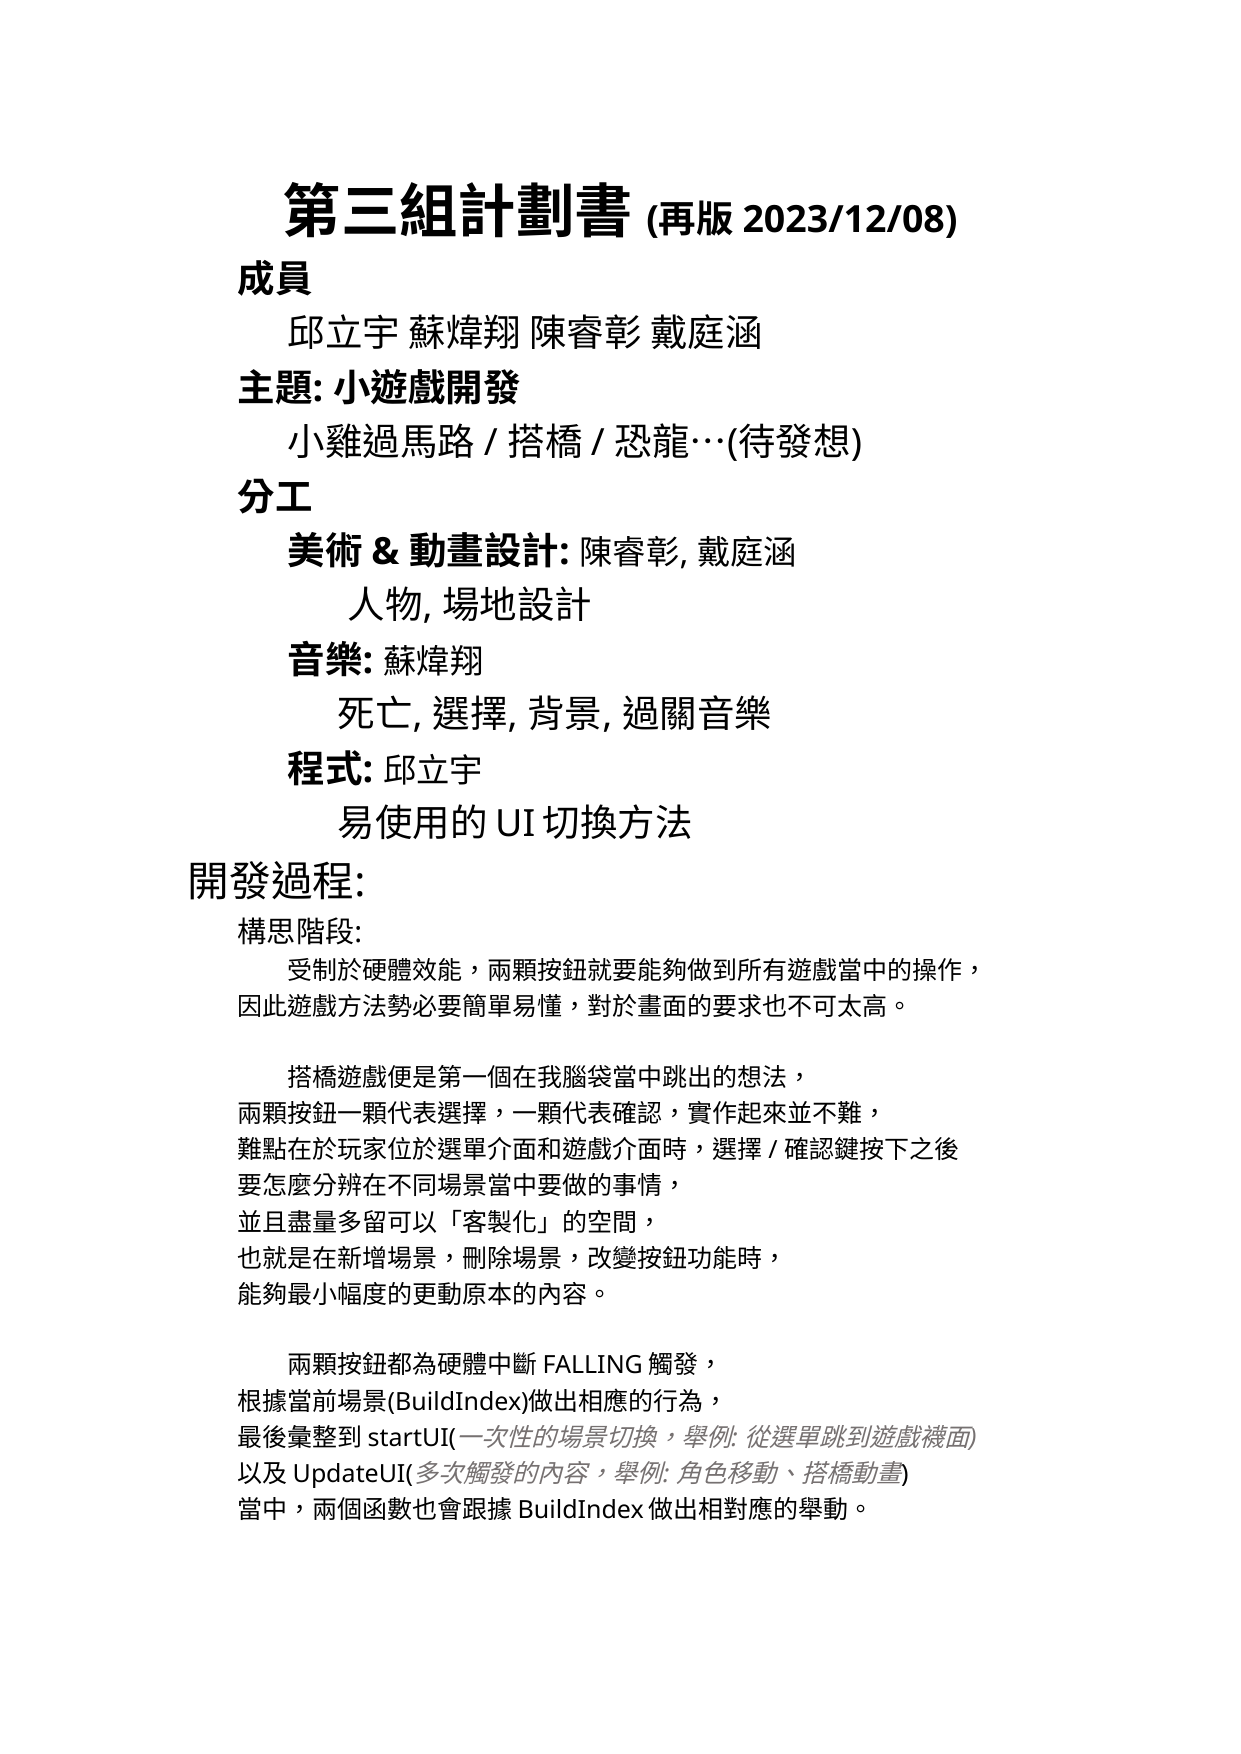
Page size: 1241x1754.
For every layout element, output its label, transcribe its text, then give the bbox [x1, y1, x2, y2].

text 難點在於玩家位於選單介面和遊戲介面時，選擇 / 確認鍵按下之後 [237, 1129, 1053, 1166]
text 小雞過馬路 / 搭橋 / 恐龍…(待發想) [237, 412, 1053, 466]
text 分工 [237, 466, 1053, 521]
text 主題: 小遊戲開發 [237, 357, 1053, 412]
text 最後彙整到startUI(一次性的場景切換，舉例: 從選單跳到遊戲襪面) [237, 1417, 1053, 1454]
text 也就是在新增場景，刪除場景，改變按鈕功能時， [237, 1238, 1053, 1274]
text 兩顆按鈕一顆代表選擇，一顆代表確認，實作起來並不難， [237, 1093, 1053, 1129]
text 兩顆按鈕都為硬體中斷FALLING觸發， [237, 1345, 1053, 1381]
text 受制於硬體效能，兩顆按鈕就要能夠做到所有遊戲當中的操作， [237, 951, 1053, 987]
text 程式: 邱立宇 [237, 739, 1053, 793]
text 以及UpdateUI(多次觸發的內容，舉例: 角色移動、搭橋動畫) [237, 1454, 1053, 1490]
text 開發過程: [187, 848, 1053, 908]
text 並且盡量多留可以「客製化」的空間， [237, 1202, 1053, 1238]
text 構思階段: [237, 908, 1053, 951]
text 音樂: 蘇煒翔 [237, 630, 1053, 684]
text 成員 [237, 249, 1053, 303]
text 死亡, 選擇, 背景, 過關音樂 [287, 684, 1053, 739]
text 要怎麼分辨在不同場景當中要做的事情， [237, 1166, 1053, 1202]
text 當中，兩個函數也會跟據BuildIndex做出相對應的舉動。 [237, 1490, 1053, 1526]
text 邱立宇 蘇煒翔 陳睿彰 戴庭涵 [237, 303, 1053, 357]
text 因此遊戲方法勢必要簡單易懂，對於畫面的要求也不可太高。 [237, 987, 1053, 1023]
text 搭橋遊戲便是第一個在我腦袋當中跳出的想法， [237, 1057, 1053, 1093]
text 第三組計劃書 (再版 2023/12/08) [187, 164, 1053, 249]
text 美術 & 動畫設計: 陳睿彰, 戴庭涵 [237, 521, 1053, 575]
text 根據當前場景(BuildIndex)做出相應的行為， [237, 1381, 1053, 1417]
text 能夠最小幅度的更動原本的內容。 [237, 1274, 1053, 1311]
text 人物, 場地設計 [287, 575, 1053, 630]
text 易使用的UI切換方法 [287, 793, 1053, 848]
